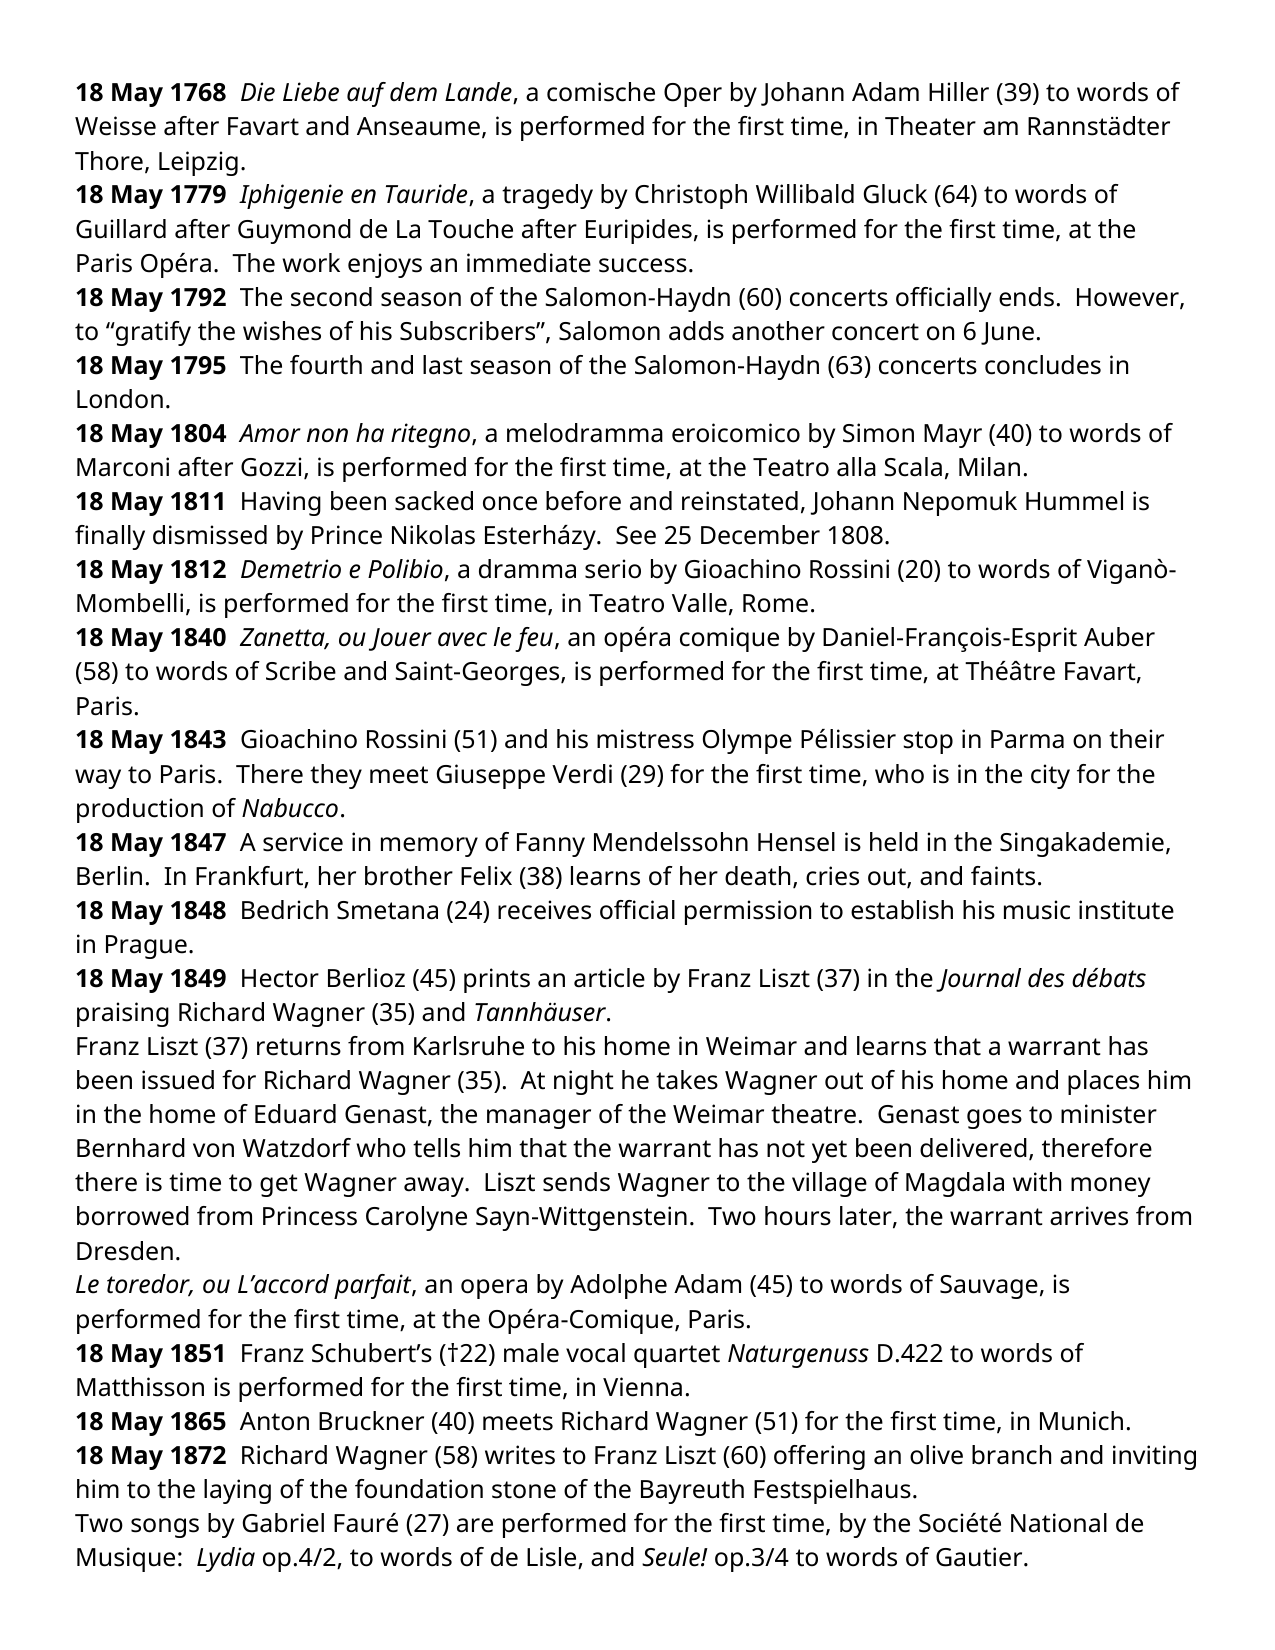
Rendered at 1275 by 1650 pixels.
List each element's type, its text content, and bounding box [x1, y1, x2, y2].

text 18 May 1779 Iphigenie en Tauride, a tragedy by Christoph Willibald Gluck (64) to words of Guillard after Guymond de La Touche after Euripides, is performed for the first time, at the Paris Opéra. The work enjoys an immediate success. [75, 177, 1200, 279]
text 18 May 1795 The fourth and last season of the Salomon-Haydn (63) concerts concludes in London. [75, 347, 1200, 416]
text Two songs by Gabriel Fauré (27) are performed for the first time, by the Société National de Musique: Lydia op.4/2, to words of de Lisle, and Seule! op.3/4 to words of Gautier. [75, 1506, 1200, 1574]
text 18 May 1848 Bedrich Smetana (24) receives official permission to establish his music institute in Prague. [75, 892, 1200, 961]
text 18 May 1865 Anton Bruckner (40) meets Richard Wagner (51) for the first time, in Munich. [75, 1403, 1200, 1437]
text 18 May 1840 Zanetta, ou Jouer avec le feu, an opéra comique by Daniel-François-Esprit Auber (58) to words of Scribe and Saint-Georges, is performed for the first time, at Théâtre Favart, Paris. [75, 620, 1200, 722]
text 18 May 1851 Franz Schubert’s (†22) male vocal quartet Naturgenuss D.422 to words of Matthisson is performed for the first time, in Vienna. [75, 1335, 1200, 1403]
text 18 May 1804 Amor non ha ritegno, a melodramma eroicomico by Simon Mayr (40) to words of Marconi after Gozzi, is performed for the first time, at the Teatro alla Scala, Milan. [75, 416, 1200, 484]
text 18 May 1768 Die Liebe auf dem Lande, a comische Oper by Johann Adam Hiller (39) to words of Weisse after Favart and Anseaume, is performed for the first time, in Theater am Rannstädter Thore, Leipzig. [75, 75, 1200, 177]
text Le toredor, ou L’accord parfait, an opera by Adolphe Adam (45) to words of Sauvage, is performed for the first time, at the Opéra-Comique, Paris. [75, 1267, 1200, 1335]
text 18 May 1847 A service in memory of Fanny Mendelssohn Hensel is held in the Singakademie, Berlin. In Frankfurt, her brother Felix (38) learns of her death, cries out, and faints. [75, 824, 1200, 892]
text 18 May 1812 Demetrio e Polibio, a dramma serio by Gioachino Rossini (20) to words of Viganò-Mombelli, is performed for the first time, in Teatro Valle, Rome. [75, 552, 1200, 620]
text 18 May 1843 Gioachino Rossini (51) and his mistress Olympe Pélissier stop in Parma on their way to Paris. There they meet Giuseppe Verdi (29) for the first time, who is in the city for the production of Nabucco. [75, 722, 1200, 824]
text 18 May 1849 Hector Berlioz (45) prints an article by Franz Liszt (37) in the Journal des débats praising Richard Wagner (35) and Tannhäuser. [75, 961, 1200, 1029]
text 18 May 1792 The second season of the Salomon-Haydn (60) concerts officially ends. However, to “gratify the wishes of his Subscribers”, Salomon adds another concert on 6 June. [75, 279, 1200, 347]
text Franz Liszt (37) returns from Karlsruhe to his home in Weimar and learns that a warrant has been issued for Richard Wagner (35). At night he takes Wagner out of his home and places him in the home of Eduard Genast, the manager of the Weimar theatre. Genast goes to minister Bernhard von Watzdorf who tells him that the warrant has not yet been delivered, therefore there is time to get Wagner away. Liszt sends Wagner to the village of Magdala with money borrowed from Princess Carolyne Sayn-Wittgenstein. Two hours later, the warrant arrives from Dresden. [75, 1029, 1200, 1267]
text 18 May 1811 Having been sacked once before and reinstated, Johann Nepomuk Hummel is finally dismissed by Prince Nikolas Esterházy. See 25 December 1808. [75, 484, 1200, 552]
text 18 May 1872 Richard Wagner (58) writes to Franz Liszt (60) offering an olive branch and inviting him to the laying of the foundation stone of the Bayreuth Festspielhaus. [75, 1437, 1200, 1506]
